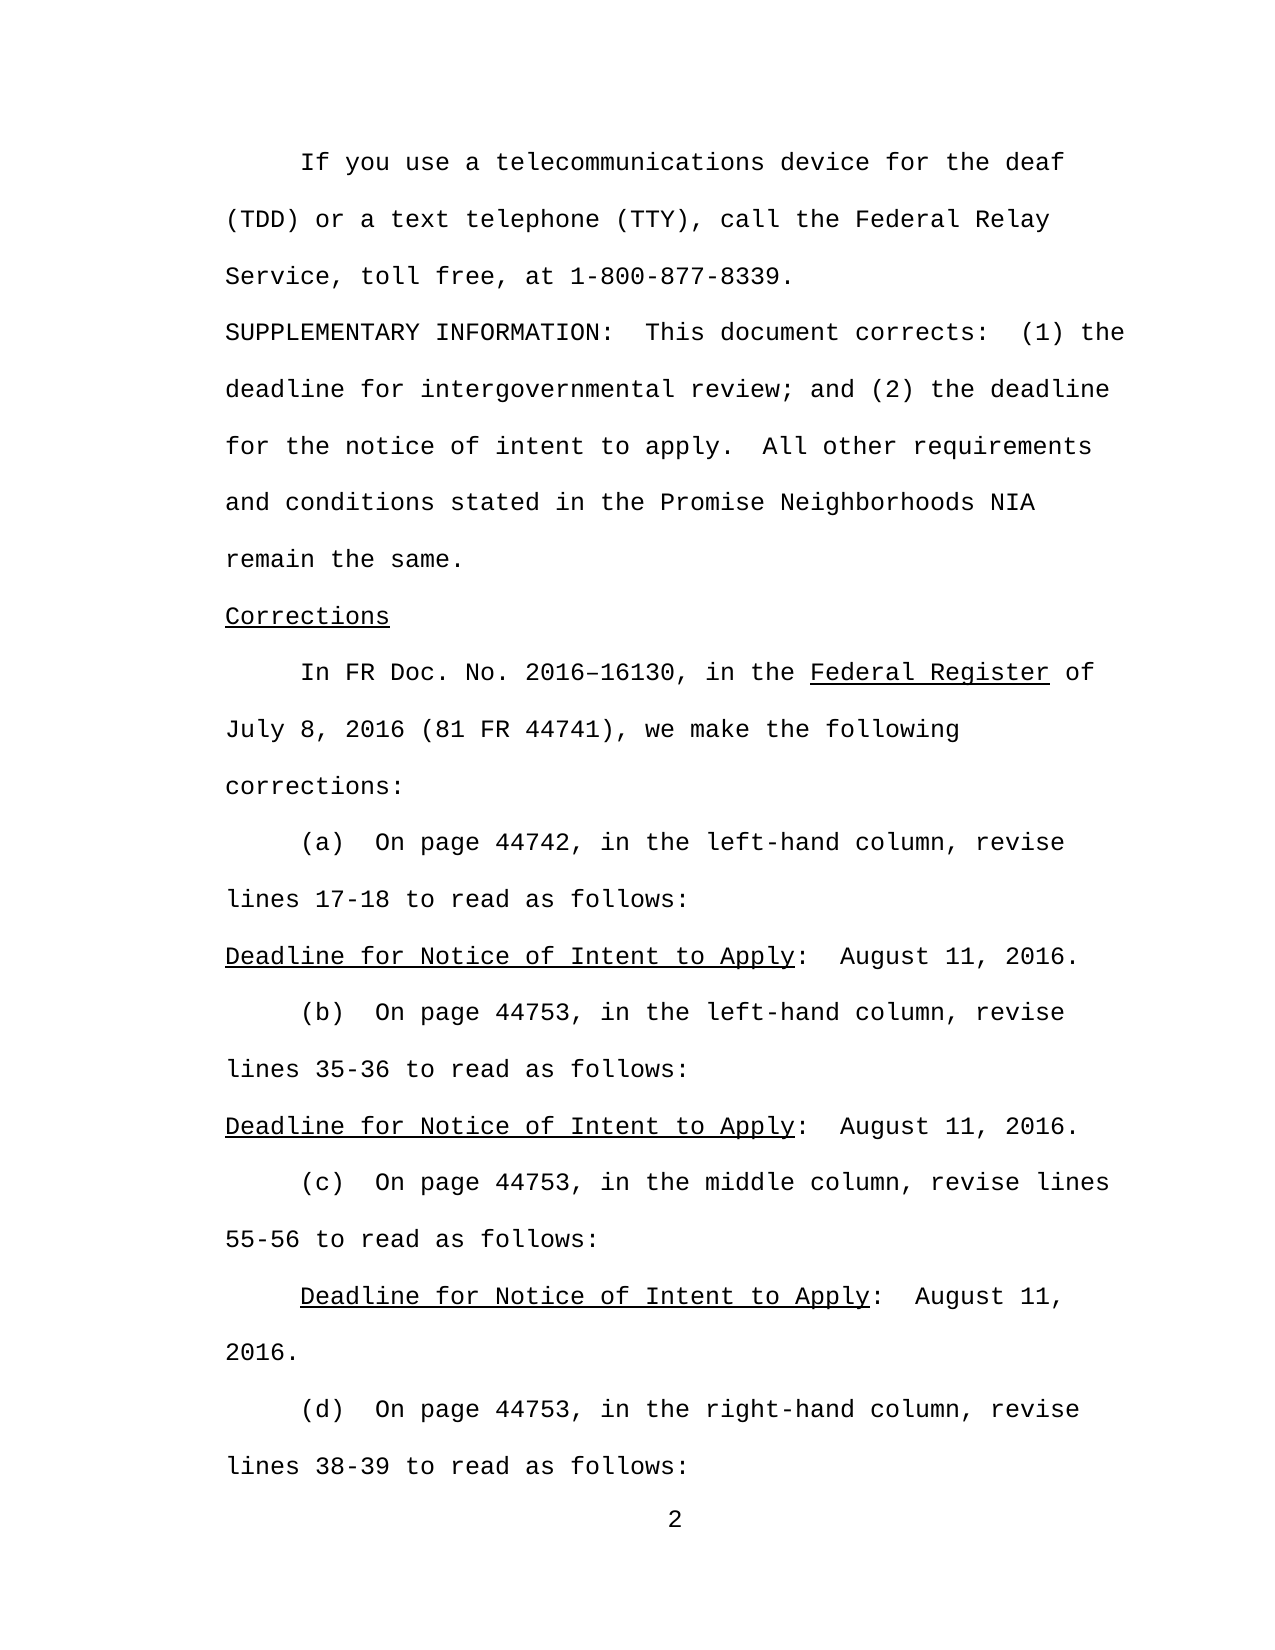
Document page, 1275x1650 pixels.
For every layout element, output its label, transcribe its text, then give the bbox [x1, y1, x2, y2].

text In FR Doc. No. 2016–16130, in the Federal Register of July 8, 2016 (81 FR 44741), we make the following corrections: [225, 660, 1125, 802]
text Deadline for Notice of Intent to Apply: August 11, 2016. [225, 1283, 1125, 1368]
text Deadline for Notice of Intent to Apply: August 11, 2016. [225, 943, 1125, 972]
text Deadline for Notice of Intent to Apply: August 11, 2016. [225, 1113, 1125, 1142]
text (a) On page 44742, in the left-hand column, revise lines 17-18 to read as follows: [225, 830, 1125, 915]
text If you use a telecommunications device for the deaf (TDD) or a text telephone (TTY), call the Federal Relay Service, toll free, at 1-800-877-8339. [225, 150, 1125, 292]
text SUPPLEMENTARY INFORMATION: This document corrects: (1) the deadline for intergovernmental review; and (2) the deadline for the notice of intent to apply. All other requirements and conditions stated in the Promise Neighborhoods NIA remain the same. [225, 320, 1125, 575]
text (c) On page 44753, in the middle column, revise lines 55-56 to read as follows: [225, 1170, 1125, 1255]
text Corrections [225, 603, 1125, 632]
text (d) On page 44753, in the right-hand column, revise lines 38-39 to read as follows: [225, 1397, 1125, 1482]
text (b) On page 44753, in the left-hand column, revise lines 35-36 to read as follows: [225, 1000, 1125, 1085]
